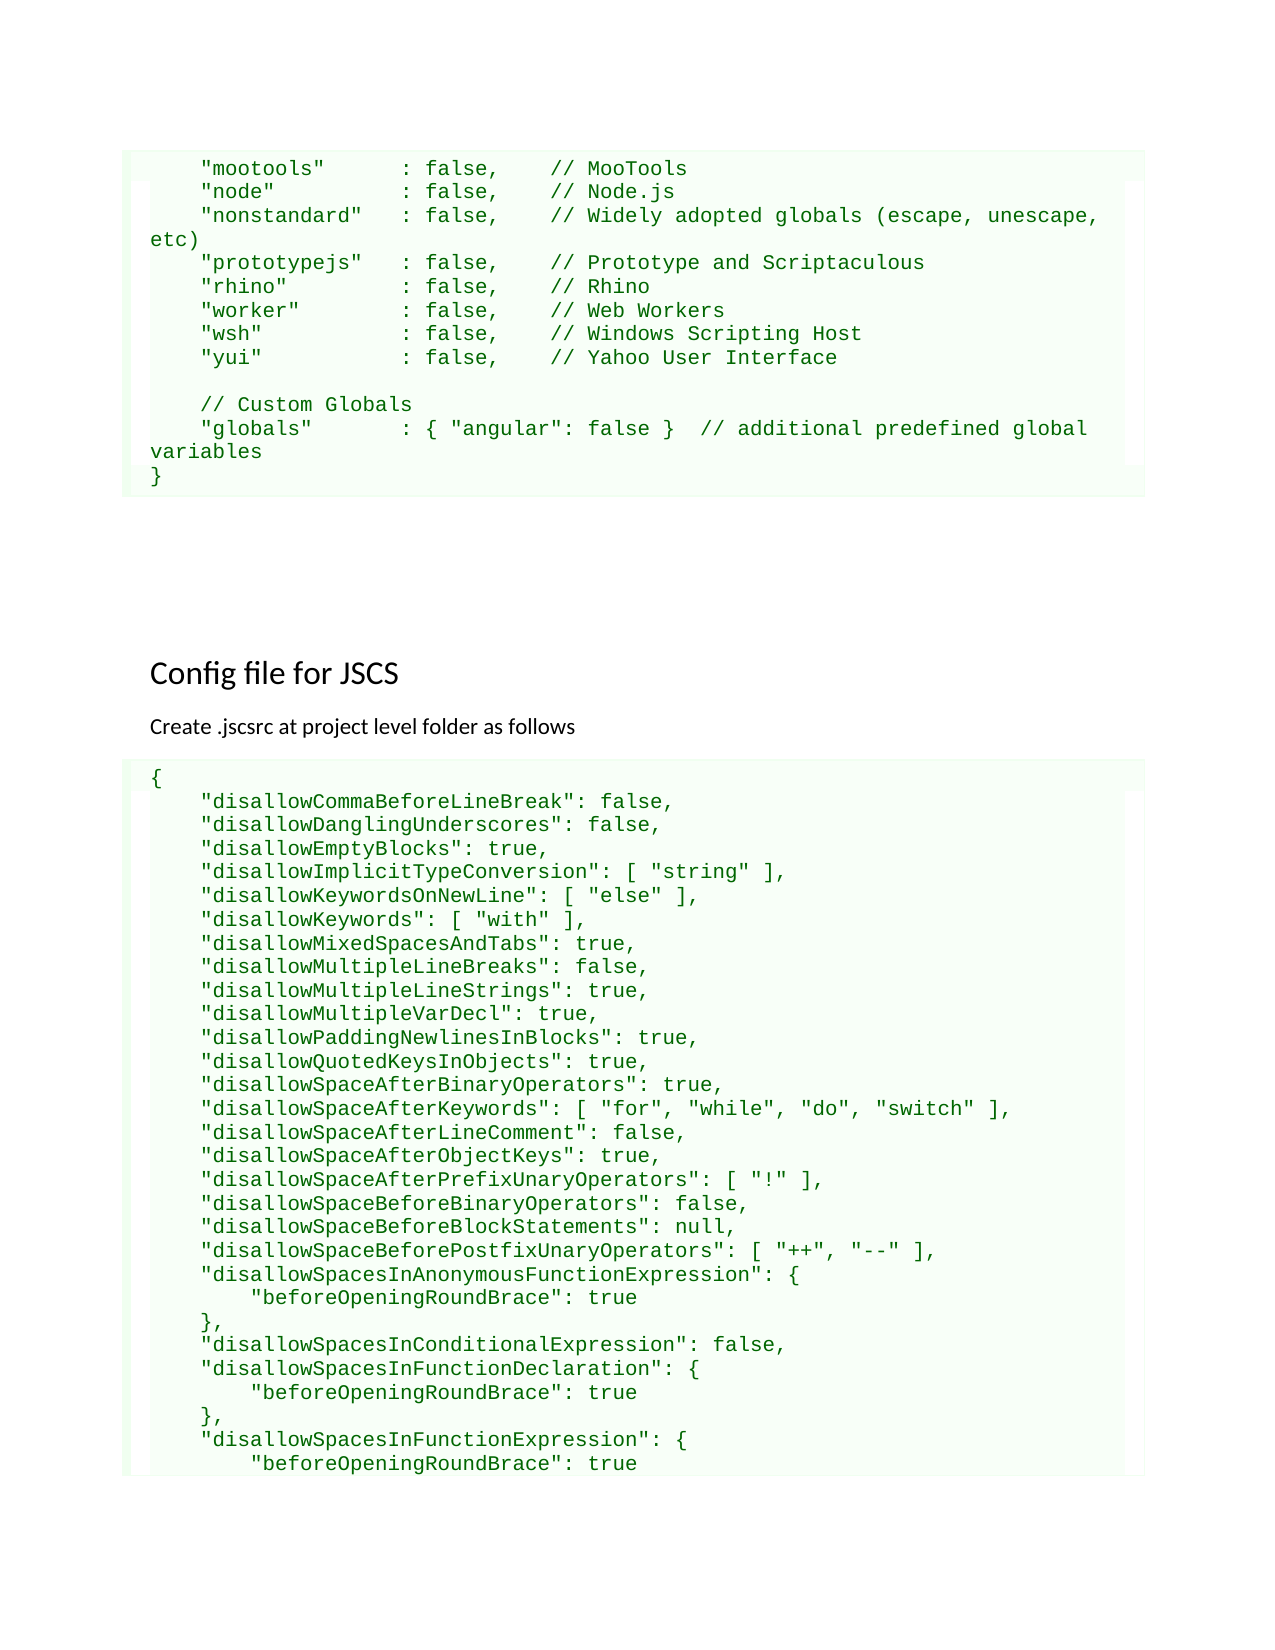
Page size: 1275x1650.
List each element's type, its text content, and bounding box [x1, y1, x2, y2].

text "disallowMixedSpacesAndTabs": true, [150, 932, 1125, 956]
text "disallowSpacesInFunctionDeclaration": { [150, 1358, 1125, 1382]
text "disallowSpacesInFunctionExpression": { [150, 1429, 1125, 1453]
text "disallowSpaceAfterBinaryOperators": true, [150, 1074, 1125, 1098]
text }, [150, 1405, 1125, 1429]
text Config file for JSCS [150, 652, 1125, 692]
text Create .jscsrc at project level folder as follows [150, 712, 1125, 740]
text "disallowEmptyBlocks": true, [150, 838, 1125, 862]
text "rhino" : false, // Rhino [150, 276, 1125, 300]
text "disallowSpacesInAnonymousFunctionExpression": { [150, 1263, 1125, 1287]
text { [131, 761, 1144, 791]
text "mootools" : false, // MooTools [131, 152, 1144, 181]
text // Custom Globals [150, 394, 1125, 418]
text "disallowSpaceBeforePostfixUnaryOperators": [ "++", "--" ], [150, 1240, 1125, 1263]
text "disallowSpaceAfterKeywords": [ "for", "while", "do", "switch" ], [150, 1098, 1125, 1122]
text "disallowPaddingNewlinesInBlocks": true, [150, 1027, 1125, 1051]
text "disallowSpaceBeforeBlockStatements": null, [150, 1216, 1125, 1240]
text "disallowSpaceAfterObjectKeys": true, [150, 1145, 1125, 1169]
text "beforeOpeningRoundBrace": true [150, 1287, 1125, 1311]
text "disallowCommaBeforeLineBreak": false, [150, 791, 1125, 814]
text "disallowSpacesInConditionalExpression": false, [150, 1334, 1125, 1358]
text "disallowMultipleVarDecl": true, [150, 1003, 1125, 1027]
text "disallowMultipleLineStrings": true, [150, 980, 1125, 1003]
text "disallowKeywords": [ "with" ], [150, 909, 1125, 932]
text "worker" : false, // Web Workers [150, 300, 1125, 323]
text "nonstandard" : false, // Widely adopted globals (escape, unescape, etc) [150, 205, 1125, 252]
text "yui" : false, // Yahoo User Interface [150, 347, 1125, 371]
text "disallowImplicitTypeConversion": [ "string" ], [150, 862, 1125, 885]
text "beforeOpeningRoundBrace": true [150, 1453, 1125, 1475]
text "disallowKeywordsOnNewLine": [ "else" ], [150, 885, 1125, 909]
text "disallowMultipleLineBreaks": false, [150, 956, 1125, 980]
text "disallowSpaceAfterPrefixUnaryOperators": [ "!" ], [150, 1169, 1125, 1193]
text }, [150, 1311, 1125, 1334]
text "disallowDanglingUnderscores": false, [150, 814, 1125, 838]
text "beforeOpeningRoundBrace": true [150, 1382, 1125, 1405]
text "prototypejs" : false, // Prototype and Scriptaculous [150, 252, 1125, 276]
text "disallowSpaceAfterLineComment": false, [150, 1122, 1125, 1145]
text } [131, 457, 1144, 495]
text "globals" : { "angular": false } // additional predefined global variables [150, 418, 1125, 457]
text "node" : false, // Node.js [150, 181, 1125, 205]
text "disallowSpaceBeforeBinaryOperators": false, [150, 1193, 1125, 1216]
text "wsh" : false, // Windows Scripting Host [150, 323, 1125, 347]
text "disallowQuotedKeysInObjects": true, [150, 1051, 1125, 1074]
